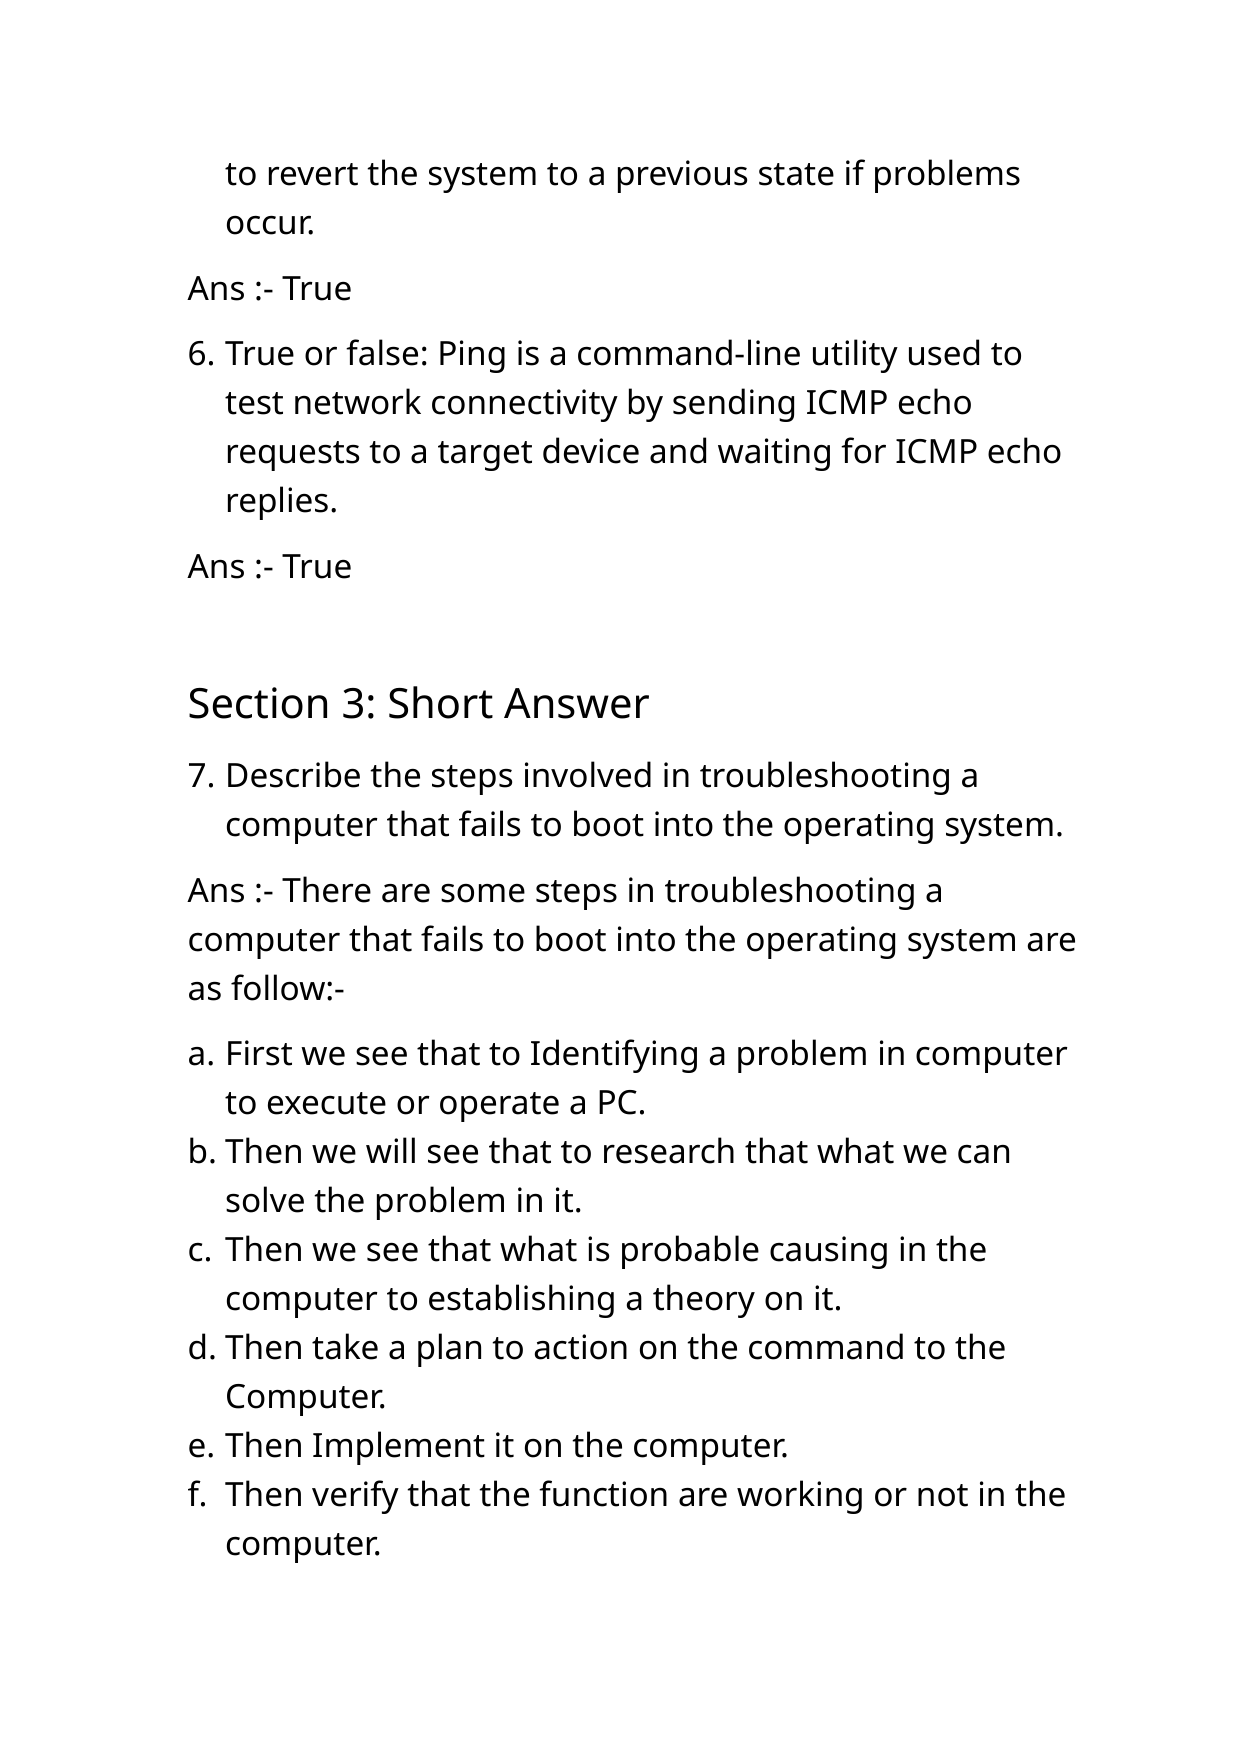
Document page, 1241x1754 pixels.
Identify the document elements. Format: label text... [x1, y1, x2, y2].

list Then verify that the function are working or not in the computer. [187, 1471, 1090, 1565]
list First we see that to Identifying a problem in computer to execute or operate a PC. [187, 1030, 1090, 1124]
list Then we see that what is probable causing in the computer to establishing a theory on it. [187, 1226, 1090, 1320]
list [187, 150, 1090, 244]
text Ans :- True [187, 264, 1090, 310]
text Ans :- There are some steps in troubleshooting a computer that fails to boot into the operating system are as follow:- [187, 866, 1090, 1010]
list Then take a plan to action on the command to the Computer. [187, 1324, 1090, 1418]
list Then Implement it on the computer. [187, 1422, 1090, 1467]
text Ans :- True [187, 543, 1090, 588]
text Section 3: Short Answer [187, 674, 1090, 731]
list Then we will see that to research that what we can solve the problem in it. [187, 1128, 1090, 1222]
list True or false: Ping is a command-line utility used to test network connectivity by sending ICMP echo requests to a target device and waiting for ICMP echo replies. [187, 330, 1090, 522]
list Describe the steps involved in troubleshooting a computer that fails to boot into the operating system. [187, 752, 1090, 846]
